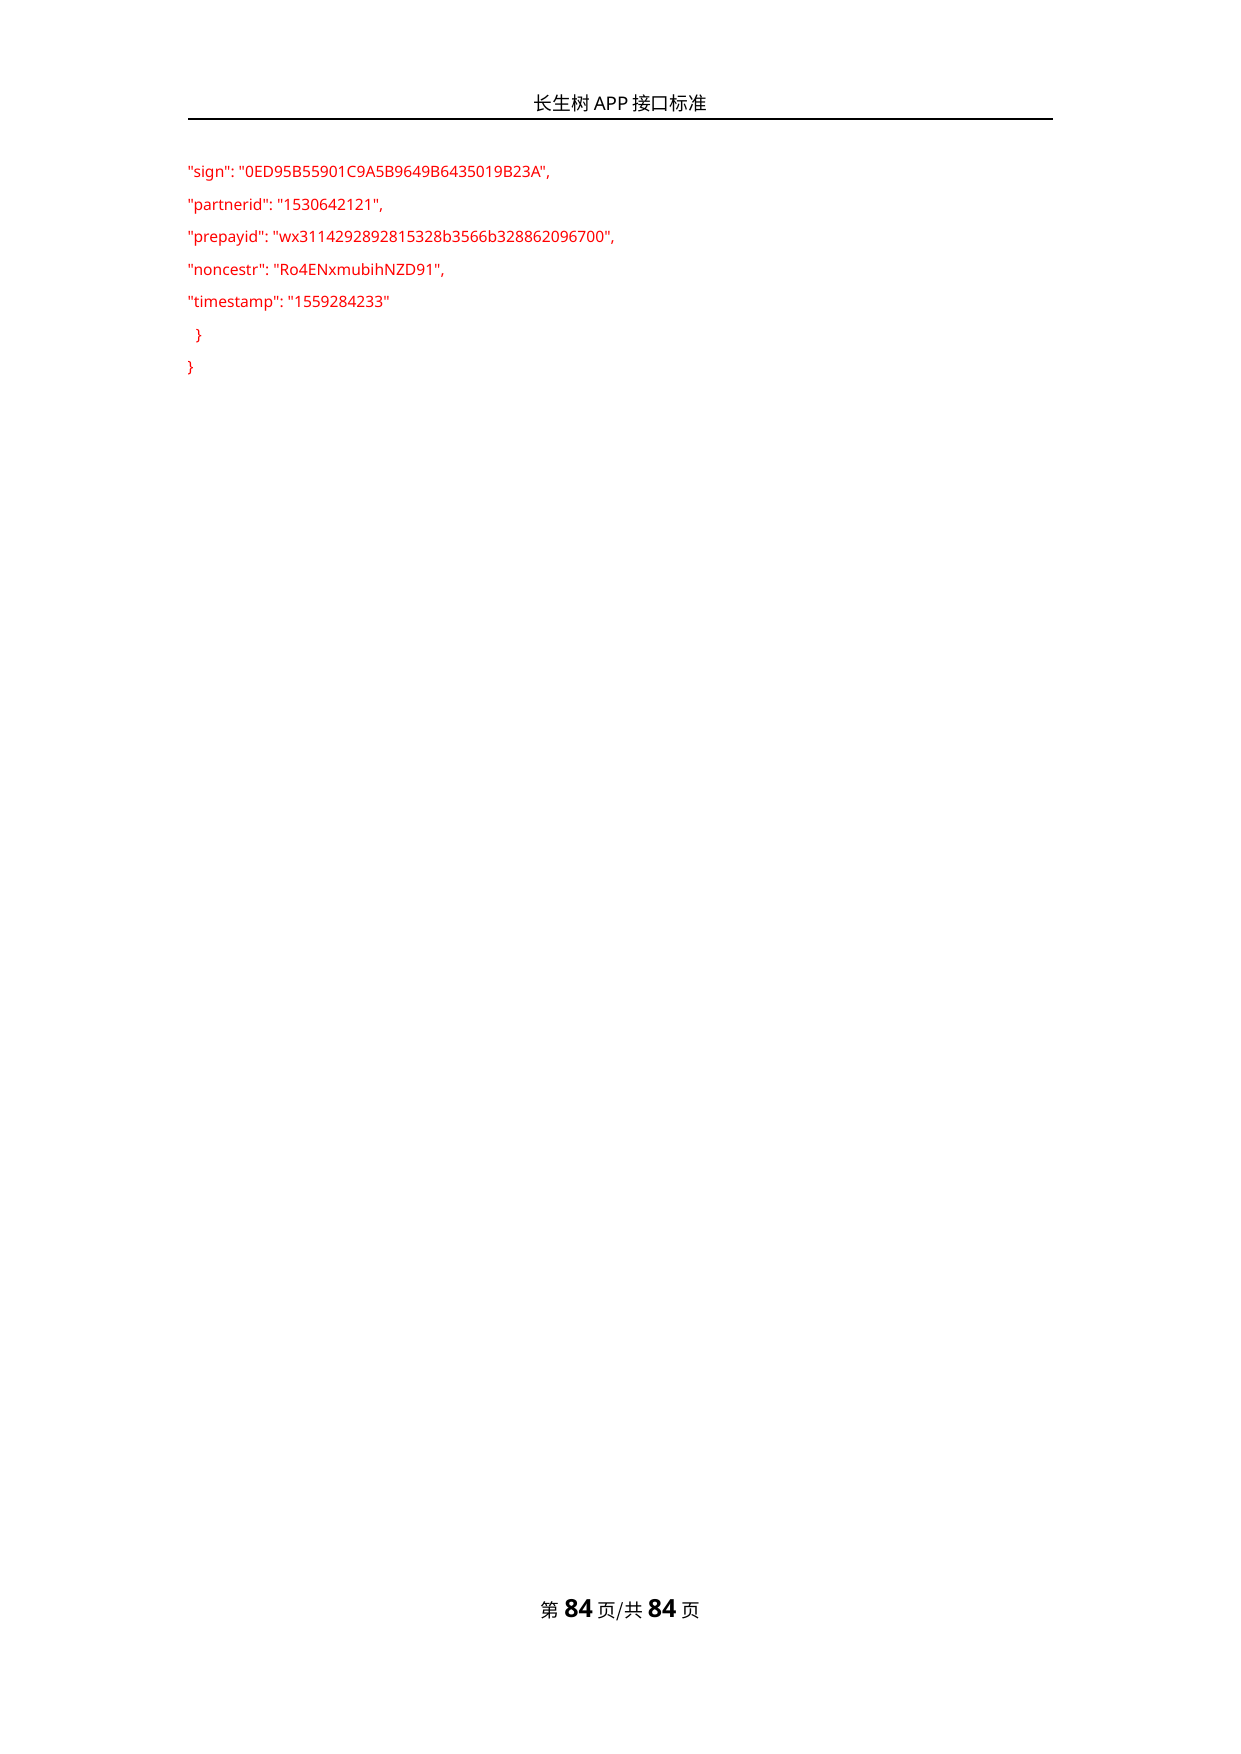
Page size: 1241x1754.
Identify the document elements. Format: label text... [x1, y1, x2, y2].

text } [187, 318, 1053, 351]
text "noncestr": "Ro4ENxmubihNZD91", [187, 253, 1053, 286]
text } [187, 351, 1053, 383]
text "timestamp": "1559284233" [187, 286, 1053, 318]
text "partnerid": "1530642121", [187, 188, 1053, 221]
text "sign": "0ED95B55901C9A5B9649B6435019B23A", [187, 156, 1053, 188]
text "prepayid": "wx3114292892815328b3566b328862096700", [187, 221, 1053, 253]
